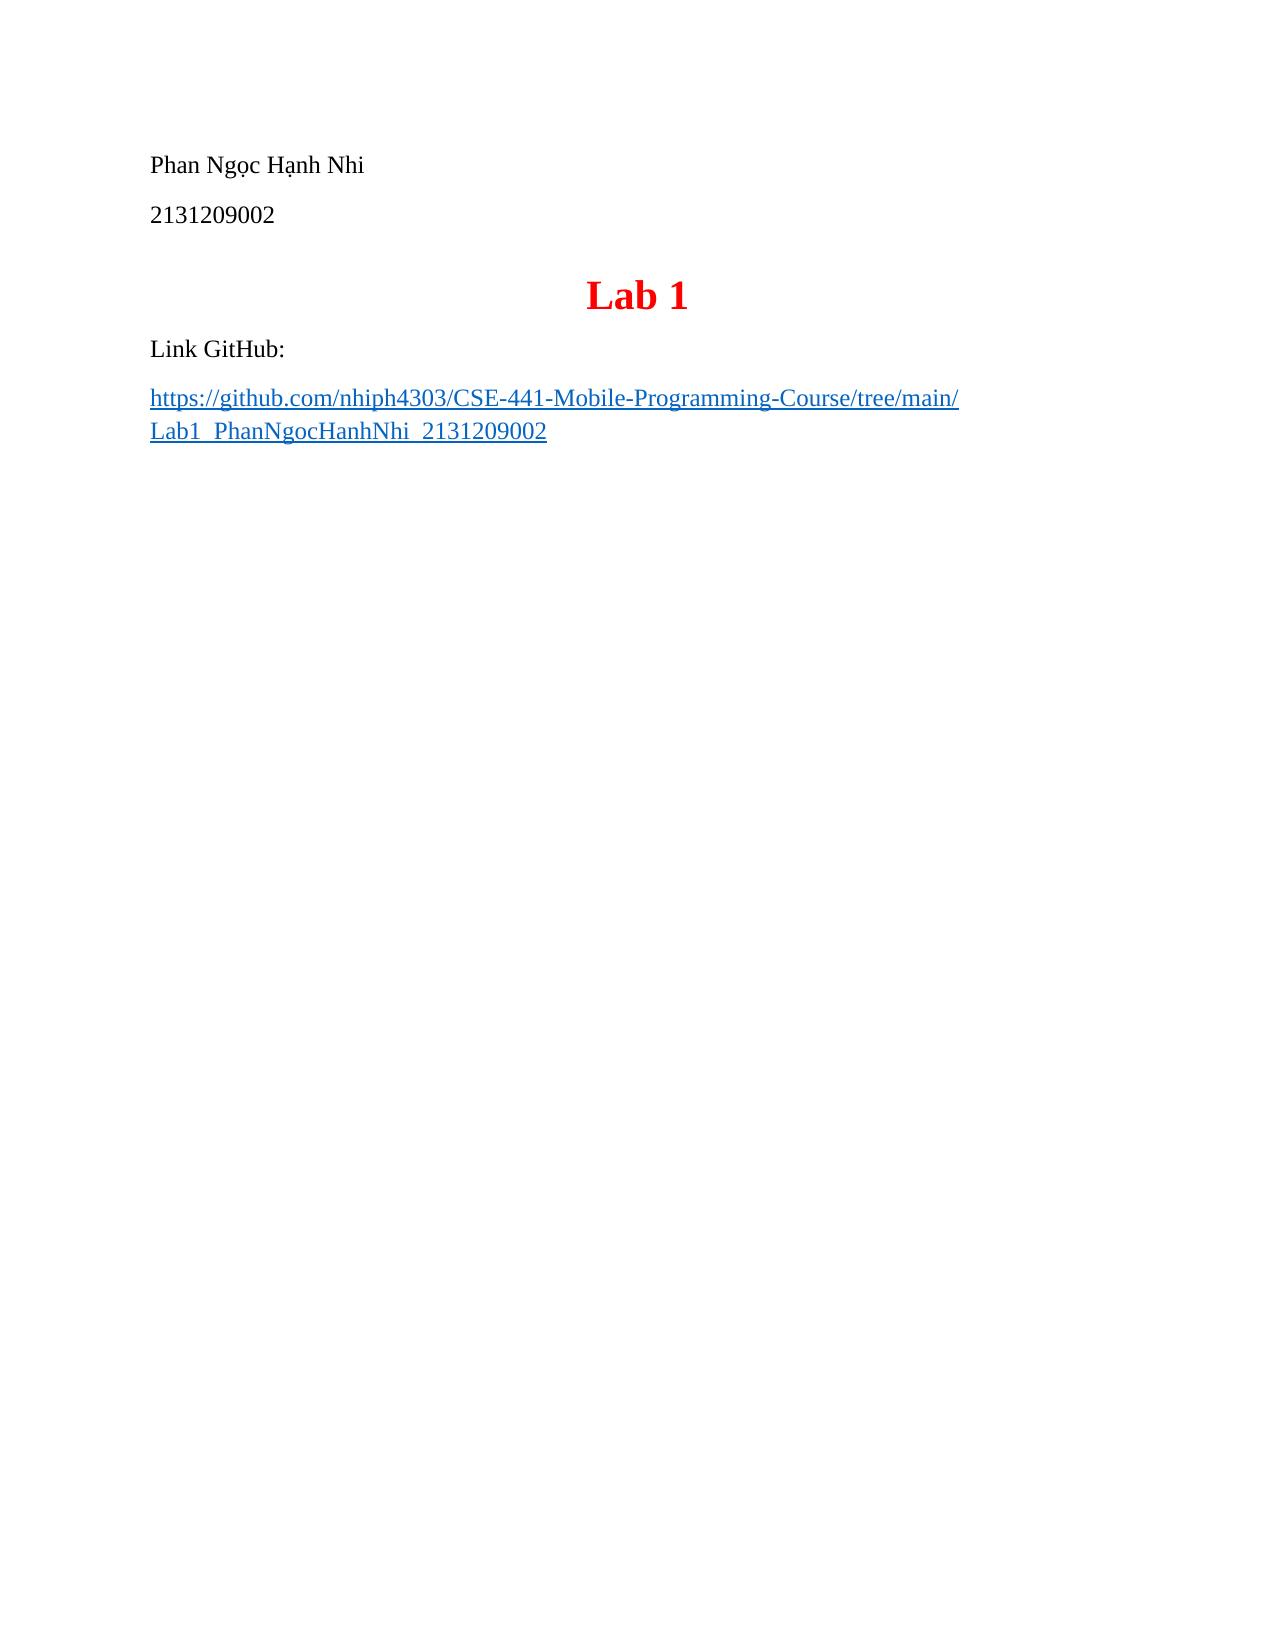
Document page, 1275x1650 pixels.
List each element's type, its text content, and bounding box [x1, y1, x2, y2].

text Link GitHub: [150, 334, 1125, 362]
text https://github.com/nhiph4303/CSE-441-Mobile-Programming-Course/tree/main/Lab1_PhanNgocHanhNhi_2131209002 [150, 383, 1125, 445]
text Phan Ngọc Hạnh Nhi [150, 150, 1125, 179]
text 2131209002 [150, 200, 1125, 228]
subtitle Lab 1 [150, 270, 1125, 318]
